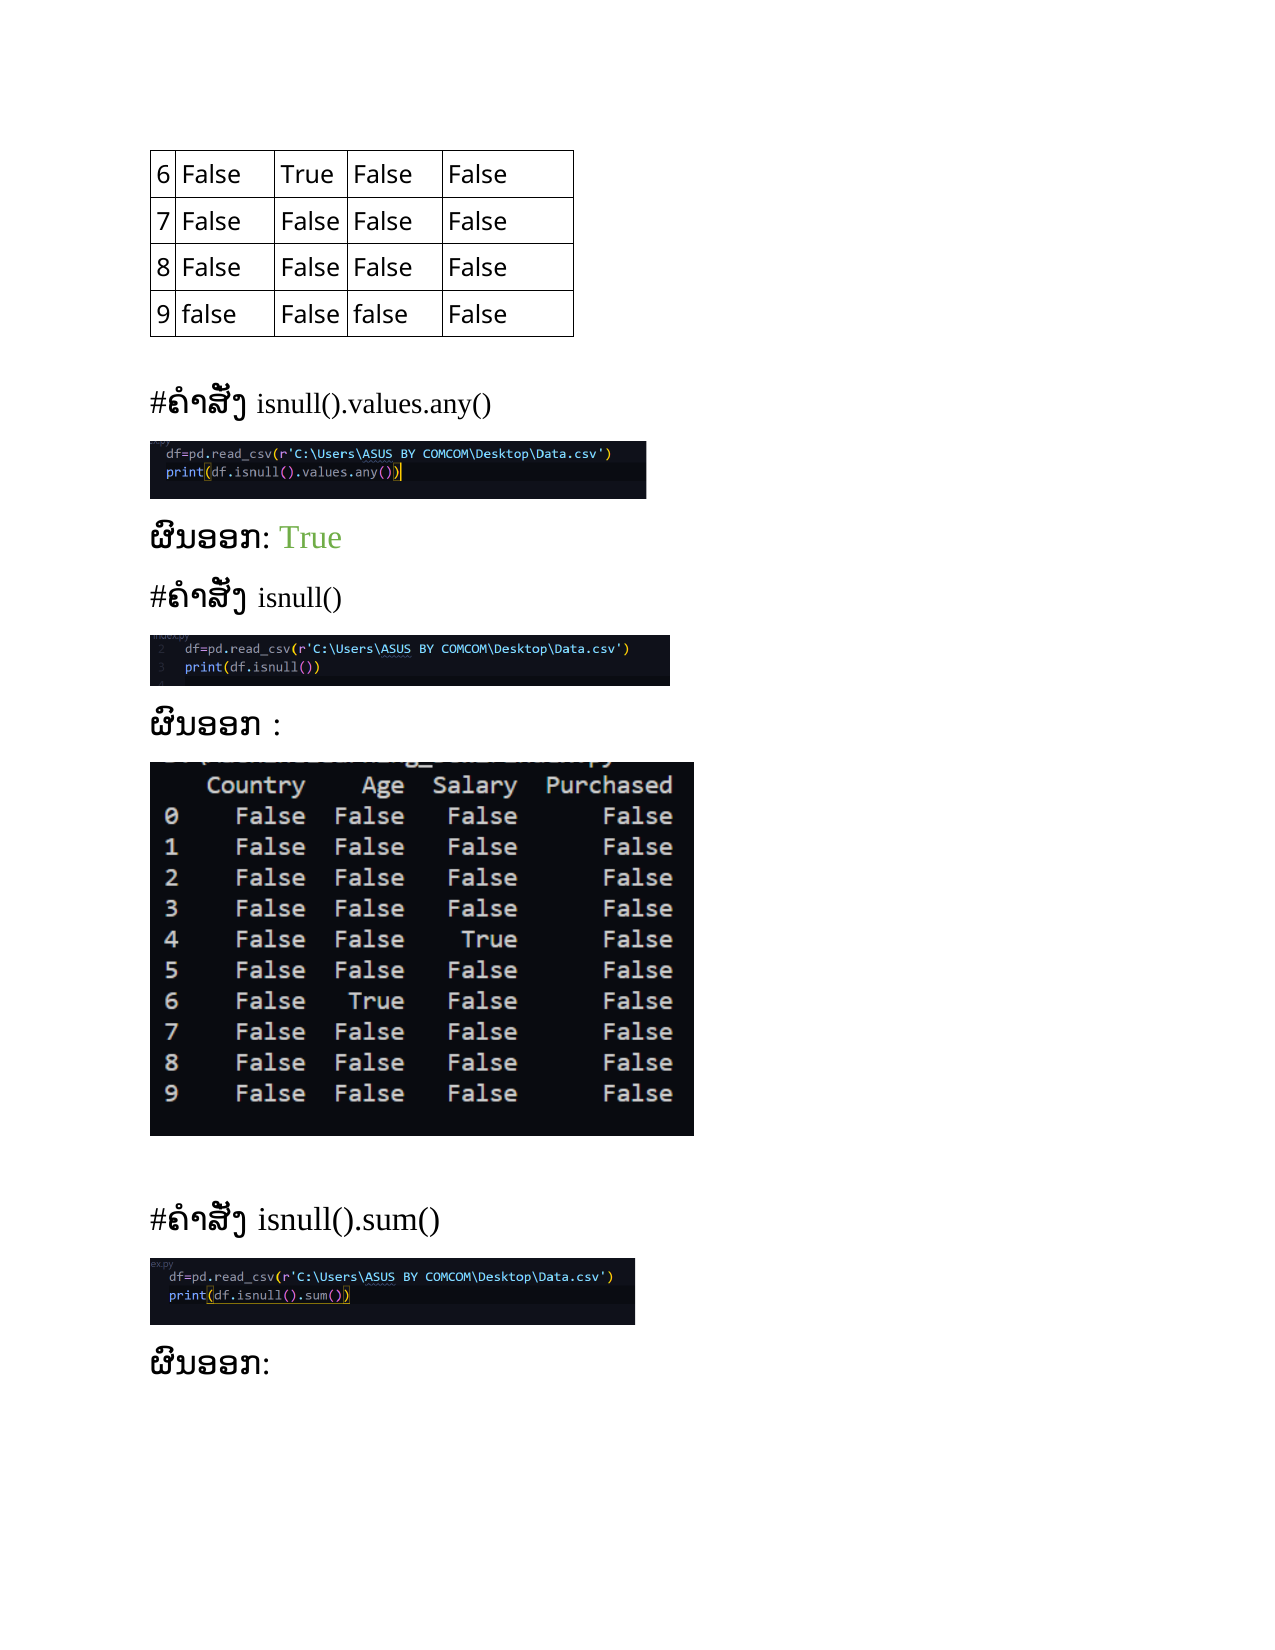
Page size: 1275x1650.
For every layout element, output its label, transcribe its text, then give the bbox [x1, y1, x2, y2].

table_cell 9 [151, 291, 175, 336]
text #ຄຳສັ່ງ isnull().values.any() [150, 382, 1125, 421]
table_cell False [443, 244, 573, 290]
table_cell 7 [151, 198, 175, 243]
table_cell True [275, 151, 347, 197]
table_cell False [348, 244, 442, 290]
table_cell False [443, 198, 573, 243]
table_cell False [176, 151, 274, 197]
table_cell False [348, 198, 442, 243]
table_cell False [176, 244, 274, 290]
table_cell 6 [151, 151, 175, 197]
text #ຄຳສັ່ງ isnull().sum() [150, 1200, 1125, 1239]
picture [150, 441, 647, 499]
table_cell False [176, 198, 274, 243]
table_cell False [348, 151, 442, 197]
picture [150, 762, 694, 1136]
table_cell False [443, 291, 573, 336]
picture [150, 1258, 636, 1325]
text ຜົນອອກ : [150, 704, 1125, 743]
table_cell False [443, 151, 573, 197]
text ຜົນອອກ: [150, 1343, 1125, 1383]
text #ຄຳສັ່ງ isnull() [150, 576, 1125, 615]
table_cell 8 [151, 244, 175, 290]
table_cell false [348, 291, 442, 336]
table_cell False [275, 291, 347, 336]
text ຜົນອອກ: True [150, 517, 1125, 557]
table_cell false [176, 291, 274, 336]
table_cell False [275, 198, 347, 243]
picture [150, 635, 670, 686]
table_cell False [275, 244, 347, 290]
